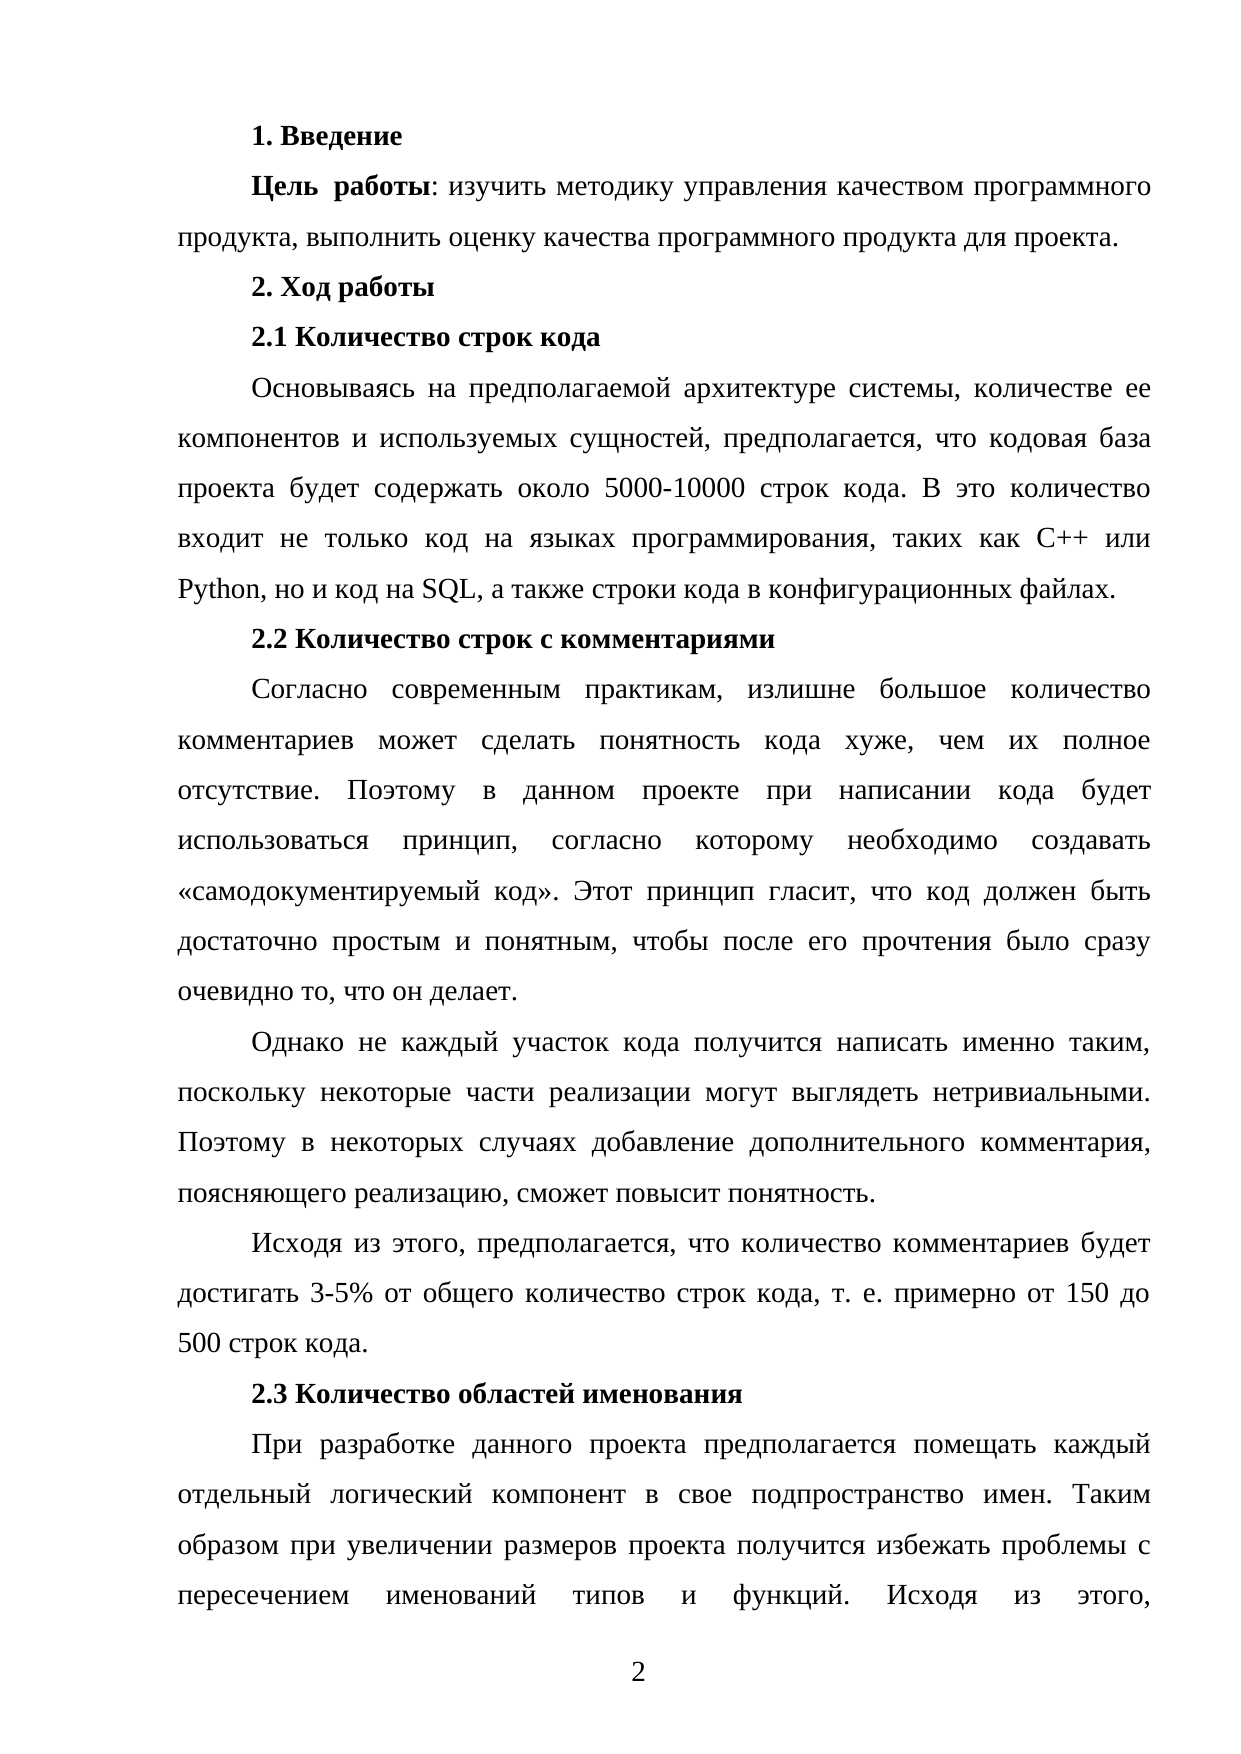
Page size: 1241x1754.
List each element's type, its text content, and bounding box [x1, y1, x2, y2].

text Однако не каждый участок кода получится написать именно таким, поскольку некоторые части реализации могут выглядеть нетривиальными. Поэтому в некоторых случаях добавление дополнительного комментария, поясняющего реализацию, сможет повысит понятность. [177, 1024, 1152, 1208]
text Исходя из этого, предполагается, что количество комментариев будет достигать 3-5% от общего количество строк кода, т. е. примерно от 150 до 500 строк кода. [177, 1225, 1152, 1359]
text Согласно современным практикам, излишне большое количество комментариев может сделать понятность кода хуже, чем их полное отсутствие. Поэтому в данном проекте при написании кода будет использоваться принцип, согласно которому необходимо создавать «самодокументируемый код». Этот принцип гласит, что код должен быть достаточно простым и понятным, чтобы после его прочтения было сразу очевидно то, что он делает. [177, 672, 1152, 1007]
text 2.1 Количество строк кода [177, 319, 1152, 353]
text 2. Ход работы [177, 269, 1152, 303]
text Цель работы: изучить методику управления качеством программного продукта, выполнить оценку качества программного продукта для проекта. [177, 168, 1152, 252]
text 2.3 Количество областей именования [177, 1376, 1152, 1409]
text Основываясь на предполагаемой архитектуре системы, количестве ее компонентов и используемых сущностей, предполагается, что кодовая база проекта будет содержать около 5000-10000 строк кода. В это количество входит не только код на языках программирования, таких как C++ или Python, но и код на SQL, а также строки кода в конфигурационных файлах. [177, 370, 1152, 604]
text 1. Введение [177, 118, 1152, 152]
text 2.2 Количество строк с комментариями [177, 621, 1152, 655]
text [177, 1426, 1152, 1611]
